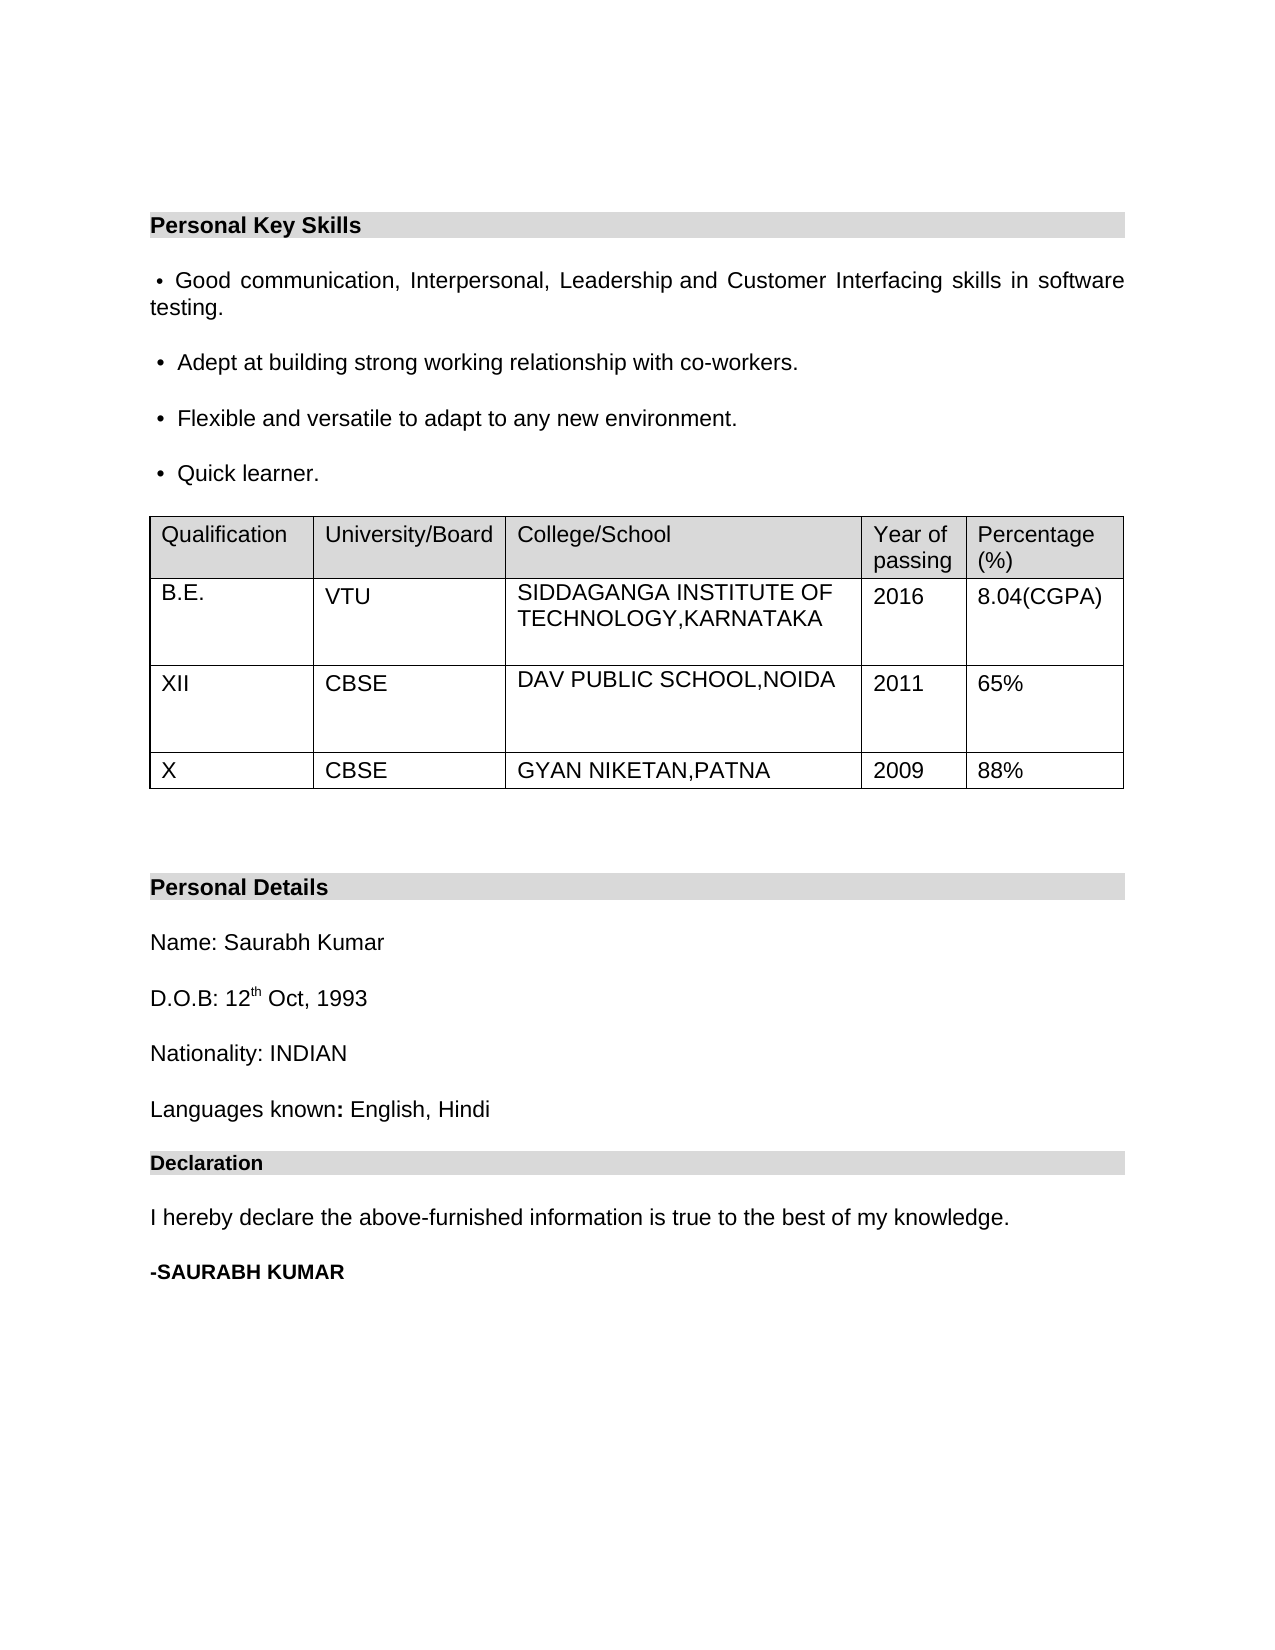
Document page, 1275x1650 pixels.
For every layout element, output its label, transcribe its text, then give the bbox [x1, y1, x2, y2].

table_cell 8.04(CGPA) [967, 579, 1123, 665]
text • Adept at building strong working relationship with co-workers. [150, 349, 1125, 376]
table_cell CBSE [314, 753, 505, 788]
text Name: Saurabh Kumar [150, 929, 1125, 955]
text Languages known: English, Hindi [150, 1096, 1125, 1122]
text • Good communication, Interpersonal, Leadership and Customer Interfacing skills in software testing. [150, 267, 1125, 320]
table_header Year of passing [862, 517, 966, 578]
text Declaration [150, 1151, 1125, 1175]
text Personal Details [150, 873, 1125, 900]
table_cell SIDDAGANGA INSTITUTE OF TECHNOLOGY,KARNATAKA [506, 579, 861, 665]
table_cell 2016 [862, 579, 966, 665]
text -SAURABH KUMAR [150, 1260, 1125, 1284]
table_header Qualification [151, 517, 313, 578]
table_cell 2009 [862, 753, 966, 788]
text Personal Key Skills [150, 212, 1125, 238]
table_header University/Board [314, 517, 505, 578]
table_cell 65% [967, 666, 1123, 752]
text Nationality: INDIAN [150, 1040, 1125, 1066]
text I hereby declare the above-furnished information is true to the best of my knowledge. [150, 1204, 1125, 1231]
table_cell VTU [314, 579, 505, 665]
text D.O.B: 12th Oct, 1993 [150, 984, 1125, 1011]
table_header Percentage (%) [967, 517, 1123, 578]
table_cell 2011 [862, 666, 966, 752]
table_cell XII [151, 666, 313, 752]
table_header College/School [506, 517, 861, 578]
table_cell GYAN NIKETAN,PATNA [506, 753, 861, 788]
text • Quick learner. [150, 460, 1125, 487]
table_cell CBSE [314, 666, 505, 752]
table_cell DAV PUBLIC SCHOOL,NOIDA [506, 666, 861, 752]
table_cell 88% [967, 753, 1123, 788]
table_cell B.E. [151, 579, 313, 665]
text • Flexible and versatile to adapt to any new environment. [150, 405, 1125, 431]
table_cell X [151, 753, 313, 788]
